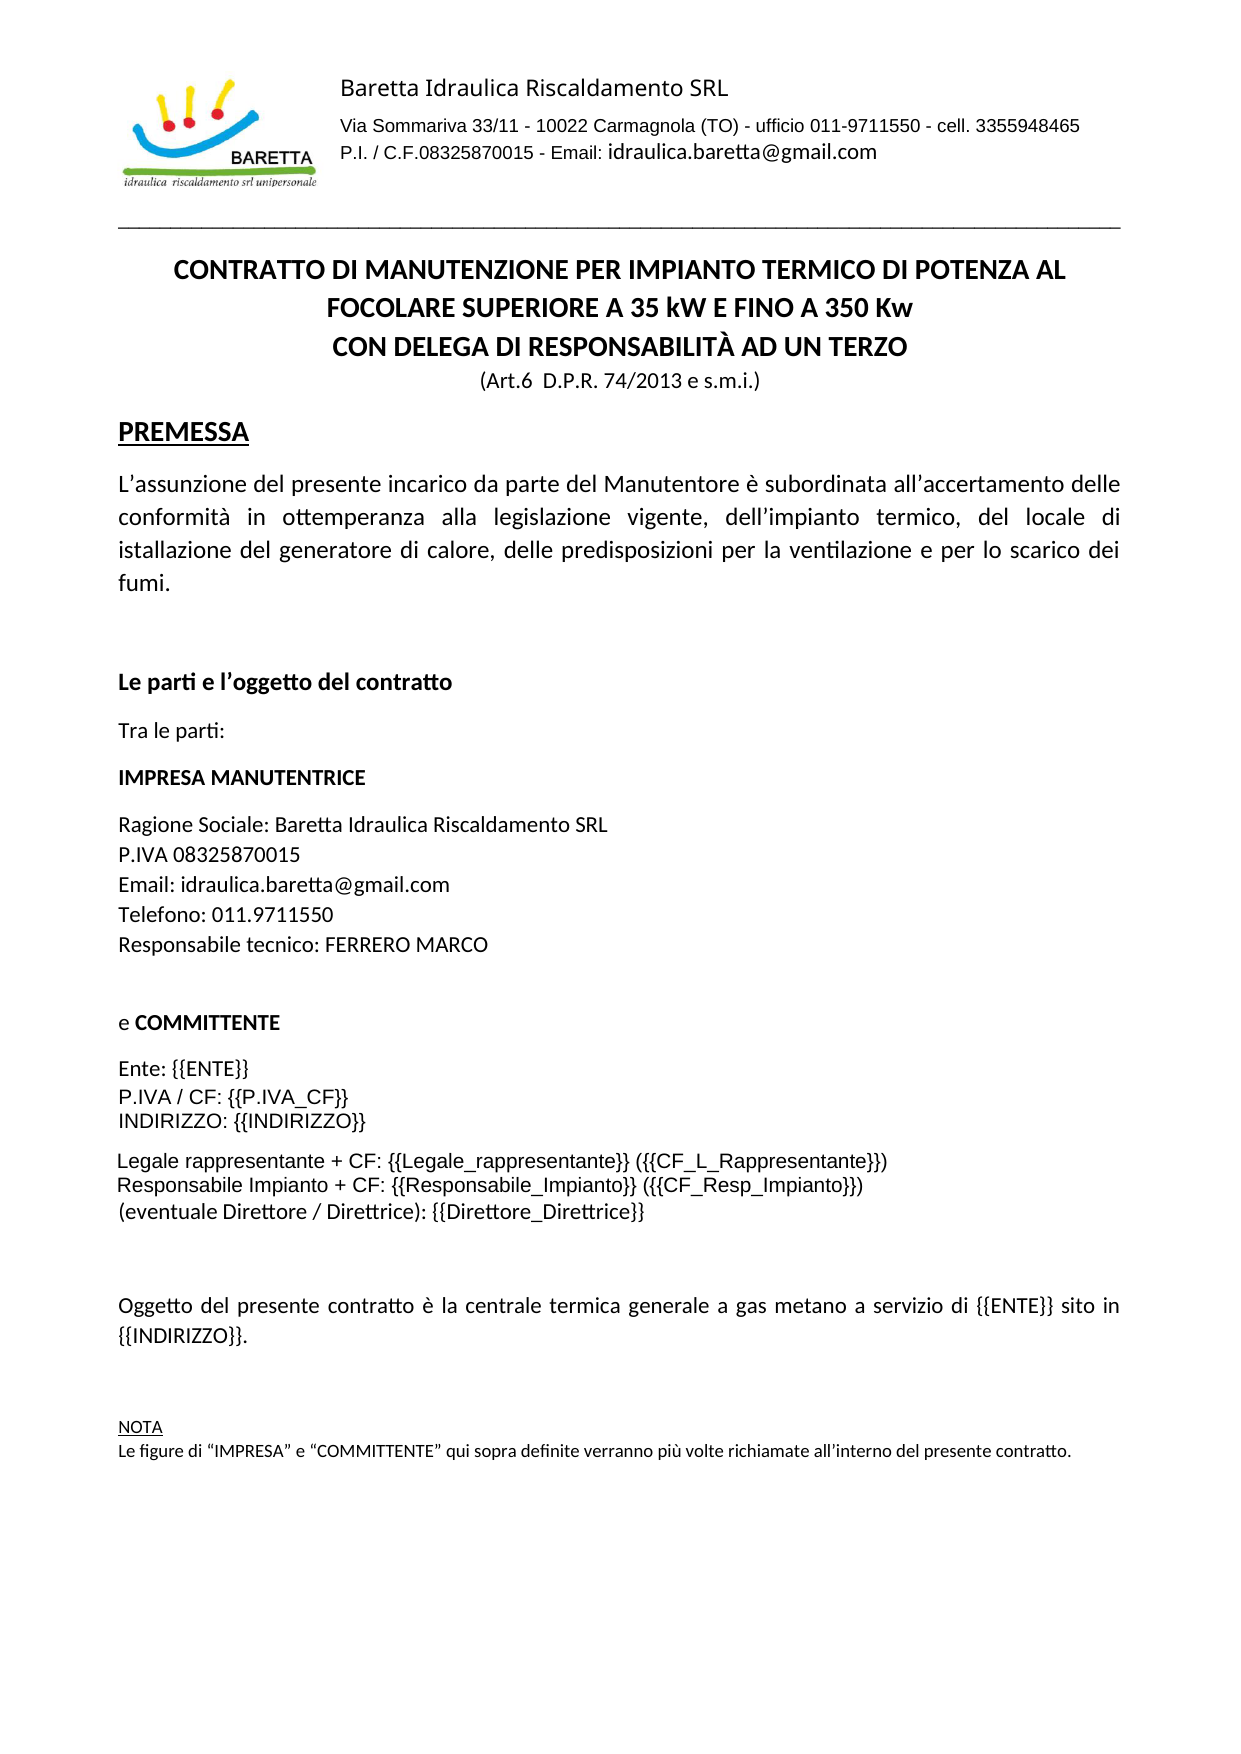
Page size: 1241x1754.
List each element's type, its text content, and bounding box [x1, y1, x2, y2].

text Ragione Sociale: Baretta Idraulica Riscaldamento SRL [118, 810, 1122, 838]
text Le figure di “IMPRESA” e “COMMITTENTE” qui sopra definite verranno più volte richiamate all’interno del presente contratto. [118, 1440, 1122, 1463]
text Email: idraulica.baretta@gmail.com [118, 870, 1122, 898]
text Oggetto del presente contratto è la centrale termica generale a gas metano a servizio di {{ENTE}} sito in {{INDIRIZZO}}. [118, 1291, 1122, 1349]
text P.IVA 08325870015 [118, 840, 1122, 868]
text P.IVA / CF: {{P.IVA_CF}} [118, 1085, 1122, 1109]
text e COMMITTENTE [118, 1008, 1122, 1036]
text NOTA [118, 1415, 1122, 1438]
text Le parti e l’oggetto del contratto [118, 666, 1122, 697]
text Legale rappresentante + CF: {{Legale_rappresentante}} ({{CF_L_Rappresentante}}) [117, 1149, 1122, 1173]
text INDIRIZZO: {{INDIRIZZO}} [118, 1109, 1122, 1133]
text L’assunzione del presente incarico da parte del Manutentore è subordinata all’accertamento delle conformità in ottemperanza alla legislazione vigente, dell’impianto termico, del locale di istallazione del generatore di calore, delle predisposizioni per la ventilazione e per lo scarico dei fumi. [118, 468, 1122, 598]
text Responsabile tecnico: FERRERO MARCO [118, 931, 1122, 958]
text Telefono: 011.9711550 [118, 900, 1122, 928]
text Ente: {{ENTE}} [118, 1054, 1122, 1082]
text IMPRESA MANUTENTRICE [118, 763, 1122, 791]
text (eventuale Direttore / Direttrice): {{Direttore_Direttrice}} [118, 1197, 1122, 1225]
text PREMESSA [118, 413, 1122, 449]
text Responsabile Impianto + CF: {{Responsabile_Impianto}} ({{CF_Resp_Impianto}}) [117, 1173, 1122, 1197]
text CON DELEGA DI RESPONSABILITÀ AD UN TERZO [118, 328, 1122, 364]
text Tra le parti: [118, 716, 1122, 744]
text (Art.6 D.P.R. 74/2013 e s.m.i.) [118, 366, 1122, 394]
text CONTRATTO DI MANUTENZIONE PER IMPIANTO TERMICO DI POTENZA AL FOCOLARE SUPERIORE A 35 kW E FINO A 350 Kw [118, 251, 1122, 325]
